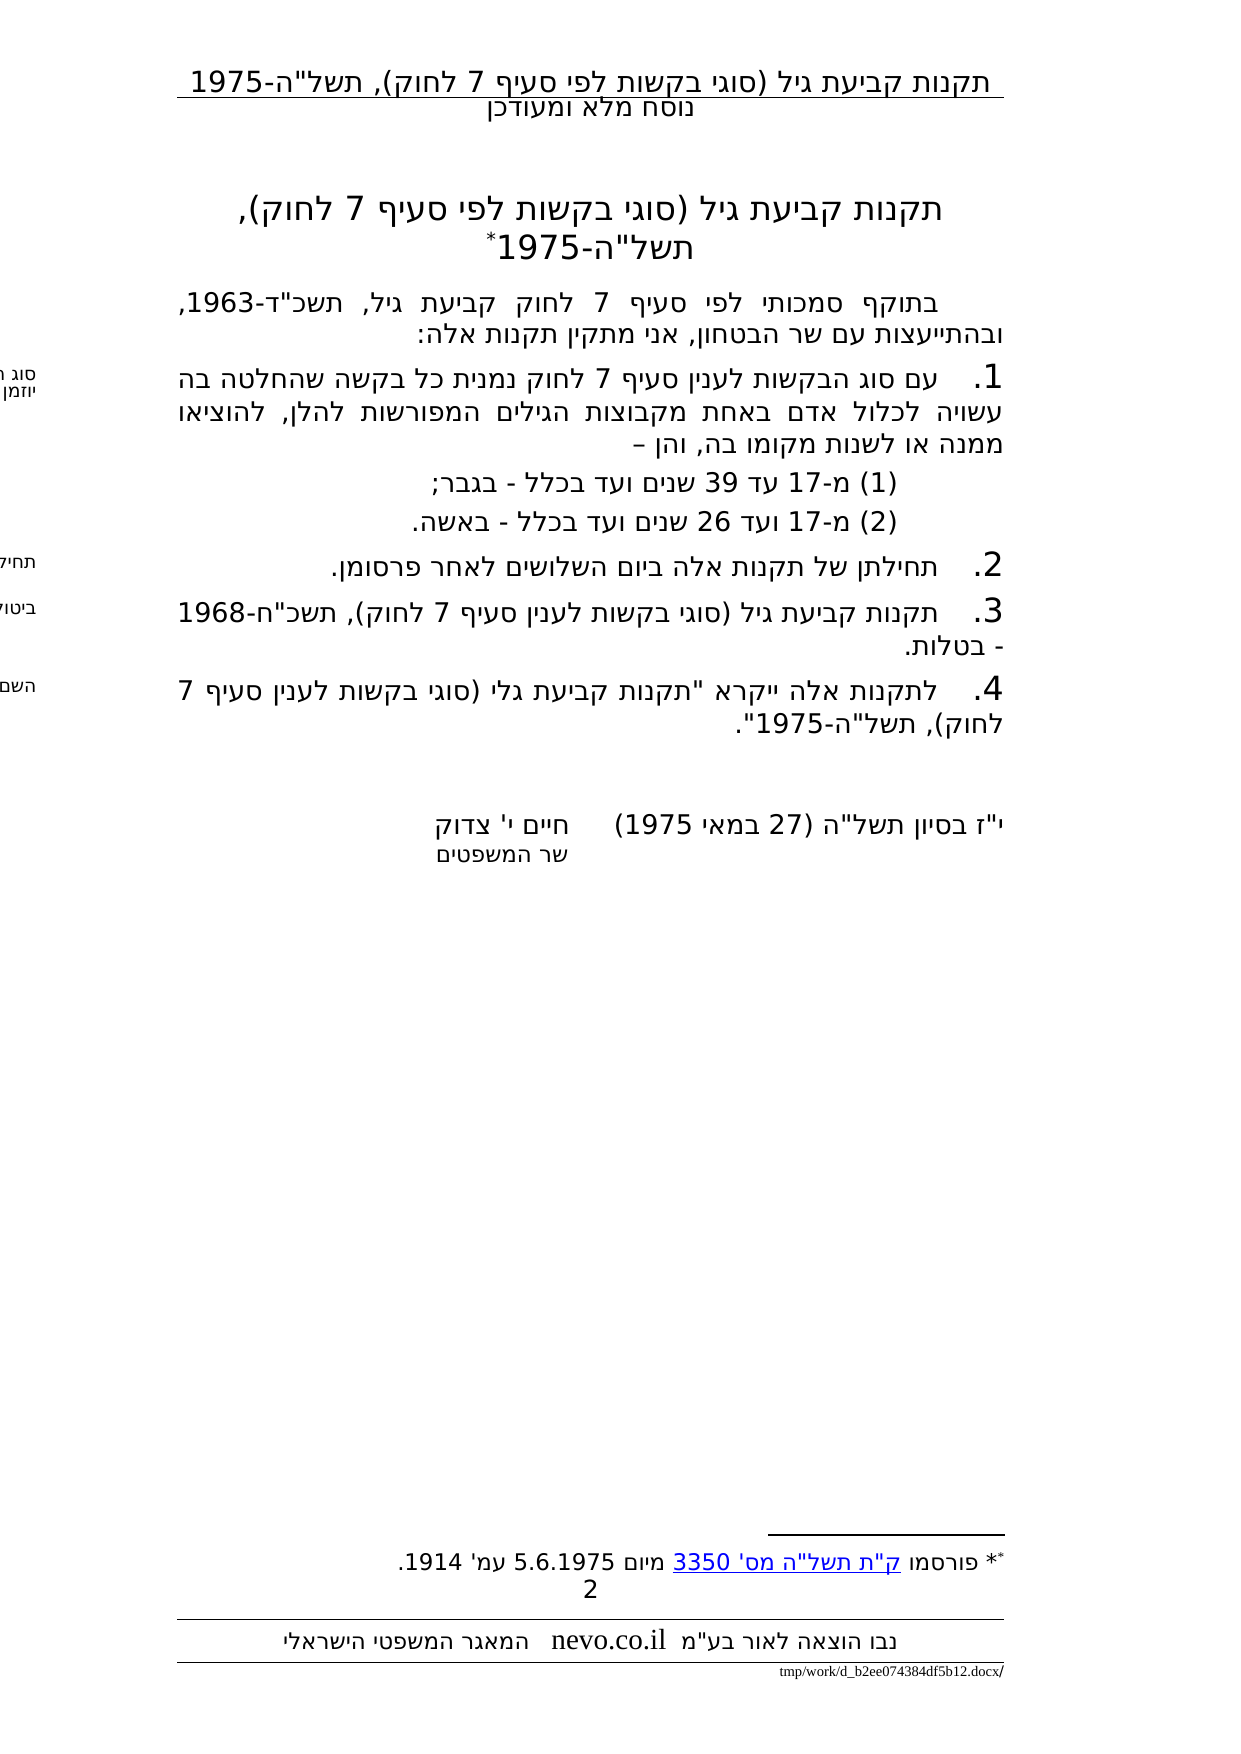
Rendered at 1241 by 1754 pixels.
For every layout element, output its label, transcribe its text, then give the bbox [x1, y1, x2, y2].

text 2. תחילתן של תקנות אלה ביום השלושים לאחר פרסומן. [177, 545, 1004, 584]
text 3. תקנות קביעת גיל (סוגי בקשות לענין סעיף 7 לחוק), תשכ"ח-1968 - בטלות. [177, 592, 1004, 662]
text (1) מ-17 עד 39 שנים ועד בכלל - בגבר; [177, 467, 898, 499]
text (2) מ-17 ועד 26 שנים ועד בכלל - באשה. [177, 506, 898, 538]
text שר המשפטים [177, 841, 1004, 868]
text תקנות קביעת גיל (סוגי בקשות לפי סעיף 7 לחוק), תשל"ה-1975* [177, 189, 1004, 267]
text 1. עם סוג הבקשות לענין סעיף 7 לחוק נמנית כל בקשה שהחלטה בה עשויה לכלול אדם באחת מקבוצות הגילים המפורשות להלן, להוציאו ממנה או לשנות מקומו בה, והן – [177, 358, 1004, 460]
text י"ז בסיון תשל"ה (27 במאי 1975) חיים י' צדוק [177, 809, 1004, 841]
text בתוקף סמכותי לפי סעיף 7 לחוק קביעת גיל, תשכ"ד-1963, ובהתייעצות עם שר הבטחון, אני מתקין תקנות אלה: [177, 287, 1004, 350]
text 4. לתקנות אלה ייקרא "תקנות קביעת גלי (סוגי בקשות לענין סעיף 7 לחוק), תשל"ה-1975". [177, 670, 1004, 740]
